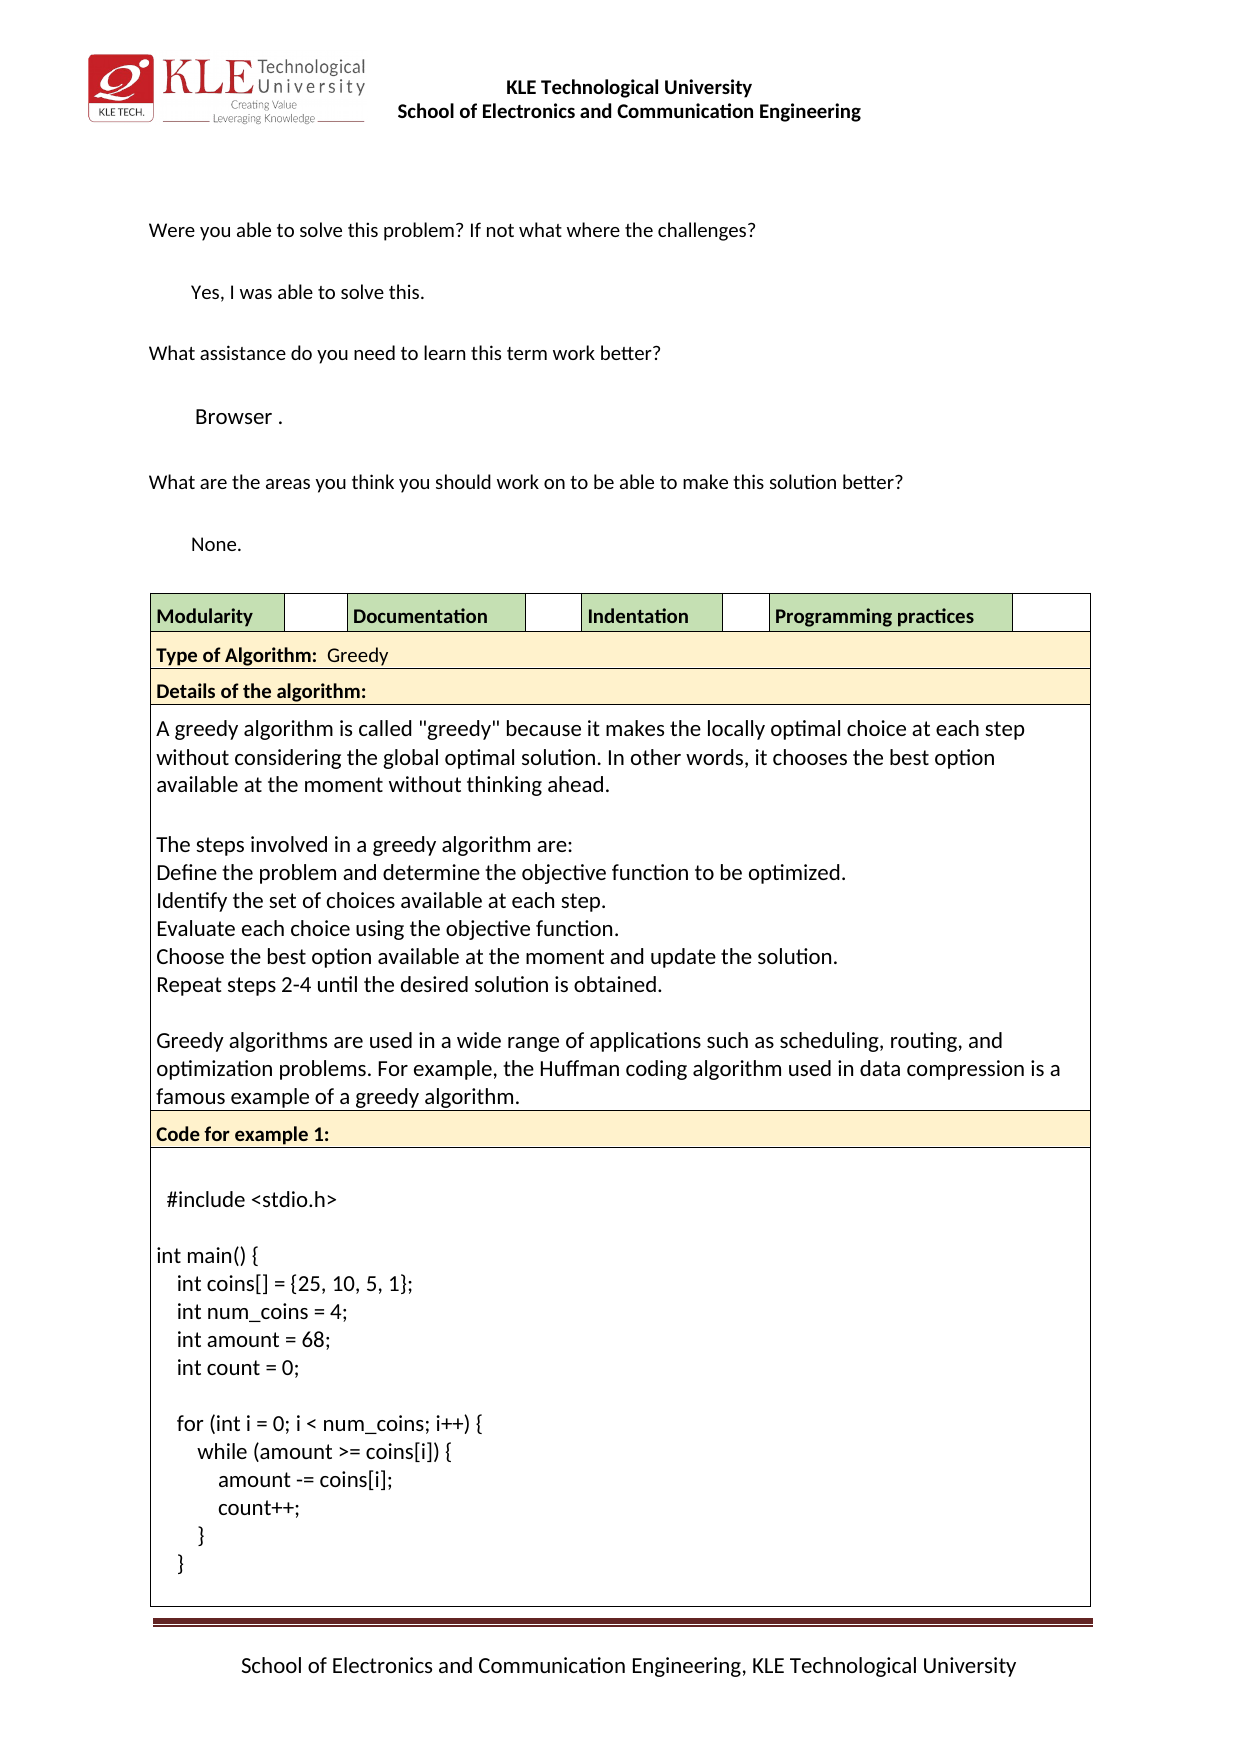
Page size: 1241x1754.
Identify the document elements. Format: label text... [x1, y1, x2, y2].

table_header [285, 594, 347, 631]
text Yes, I was able to solve this. [149, 279, 1108, 304]
table_header Documentation [348, 594, 525, 631]
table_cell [151, 1148, 1090, 1606]
table_header [526, 594, 581, 631]
text Browser . [149, 402, 1108, 430]
table_header Programming practices [770, 594, 1012, 631]
table_header Modularity [151, 594, 284, 631]
text What assistance do you need to learn this term work better? [149, 340, 1108, 366]
table_header Indentation [582, 594, 722, 631]
table_cell Details of the algorithm: [151, 669, 1090, 704]
table_cell A greedy algorithm is called "greedy" because it makes the locally optimal choice at each step without considering the global optimal solution. In other words, it chooses the best option available at the moment without thinking ahead. The steps involved in a greedy algorithm are: Define the problem and determine the objective function to be optimized. Identify the set of choices available at each step. Evaluate each choice using the objective function. Choose the best option available at the moment and update the solution. Repeat steps 2-4 until the desired solution is obtained. Greedy algorithms are used in a wide range of applications such as scheduling, routing, and optimization problems. For example, the Huffman coding algorithm used in data compression is a famous example of a greedy algorithm. [151, 705, 1090, 1110]
text What are the areas you think you should work on to be able to make this solution better? [149, 469, 1108, 495]
table_header [723, 594, 769, 631]
table_cell Code for example 1: [151, 1111, 1090, 1146]
picture [88, 50, 368, 125]
table_header [1013, 594, 1090, 631]
table_cell Type of Algorithm: Greedy [151, 632, 1090, 667]
text Were you able to solve this problem? If not what where the challenges? [149, 217, 1108, 243]
text None. [149, 531, 1108, 556]
